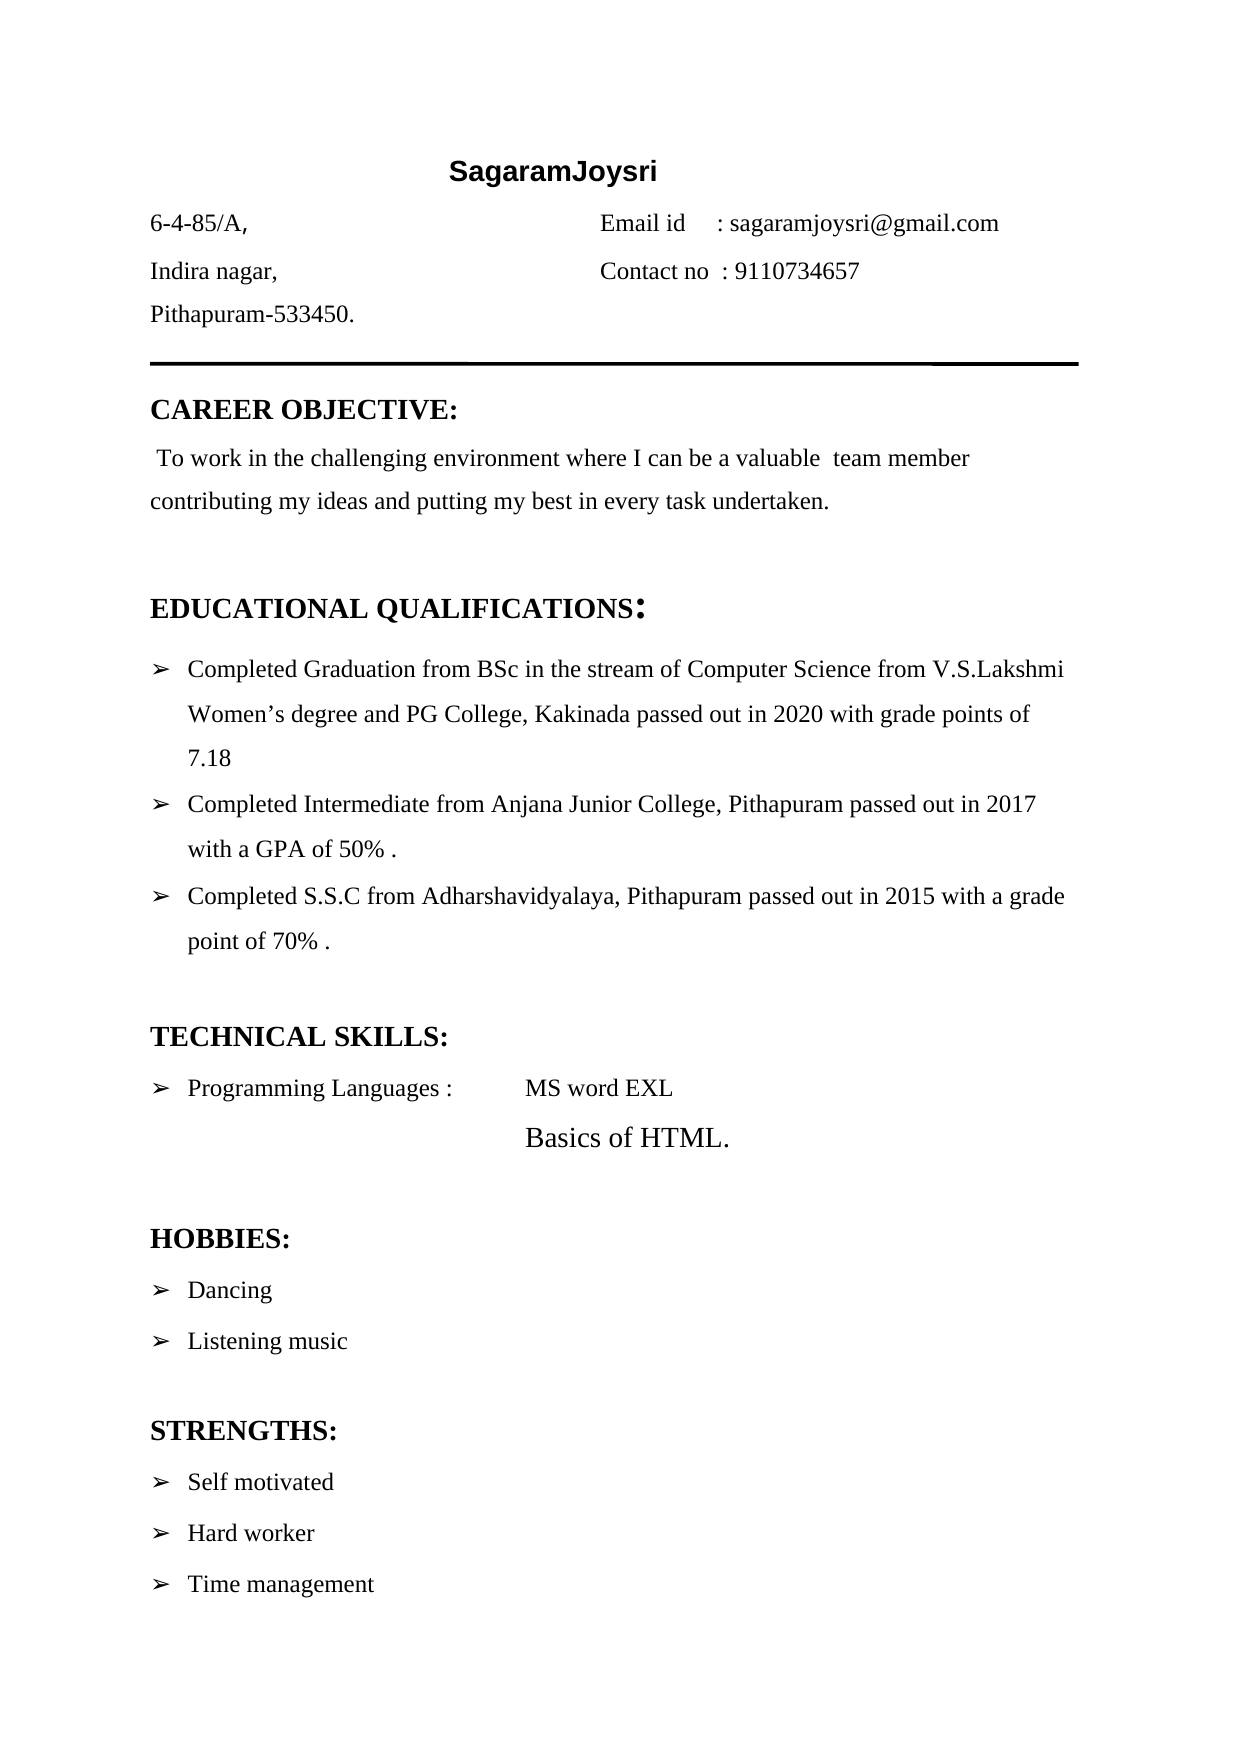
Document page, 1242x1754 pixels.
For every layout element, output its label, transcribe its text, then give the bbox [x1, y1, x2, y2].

list Dancing [150, 1272, 1071, 1306]
list Completed Intermediate from Anjana Junior College, Pithapuram passed out in 2017 with a GPA of 50% . [150, 786, 1071, 863]
list Hard worker [150, 1514, 1071, 1548]
text Indira nagar, Contact no : 9110734657 [150, 256, 1071, 284]
list Time management [150, 1566, 1071, 1599]
text CAREER OBJECTIVE: [150, 392, 1071, 426]
list Programming Languages : MS word EXL [150, 1069, 1071, 1104]
text SagaramJoysri [449, 154, 1071, 188]
list Completed S.S.C from Adharshavidyalaya, Pithapuram passed out in 2015 with a grade point of 70% . [150, 877, 1071, 954]
text To work in the challenging environment where I can be a valuable team member contributing my ideas and putting my best in every task undertaken. [150, 443, 1071, 514]
list Listening music [150, 1323, 1071, 1357]
text EDUCATIONAL QUALIFICATIONS: [150, 579, 1071, 627]
list Self motivated [150, 1463, 1071, 1497]
text STRENGTHS: [150, 1413, 1071, 1447]
list Completed Graduation from BSc in the stream of Computer Science from V.S.Lakshmi Women’s degree and PG College, Kakinada passed out in 2020 with grade points of 7.18 [150, 651, 1071, 771]
text TECHNICAL SKILLS: [150, 1019, 1071, 1053]
text Pithapuram-533450. [150, 299, 1071, 328]
text Basics of HTML. [270, 1121, 1071, 1154]
text HOBBIES: [150, 1221, 1071, 1255]
text 6-4-85/A, Email id : sagaramjoysri@gmail.com [150, 205, 1071, 239]
